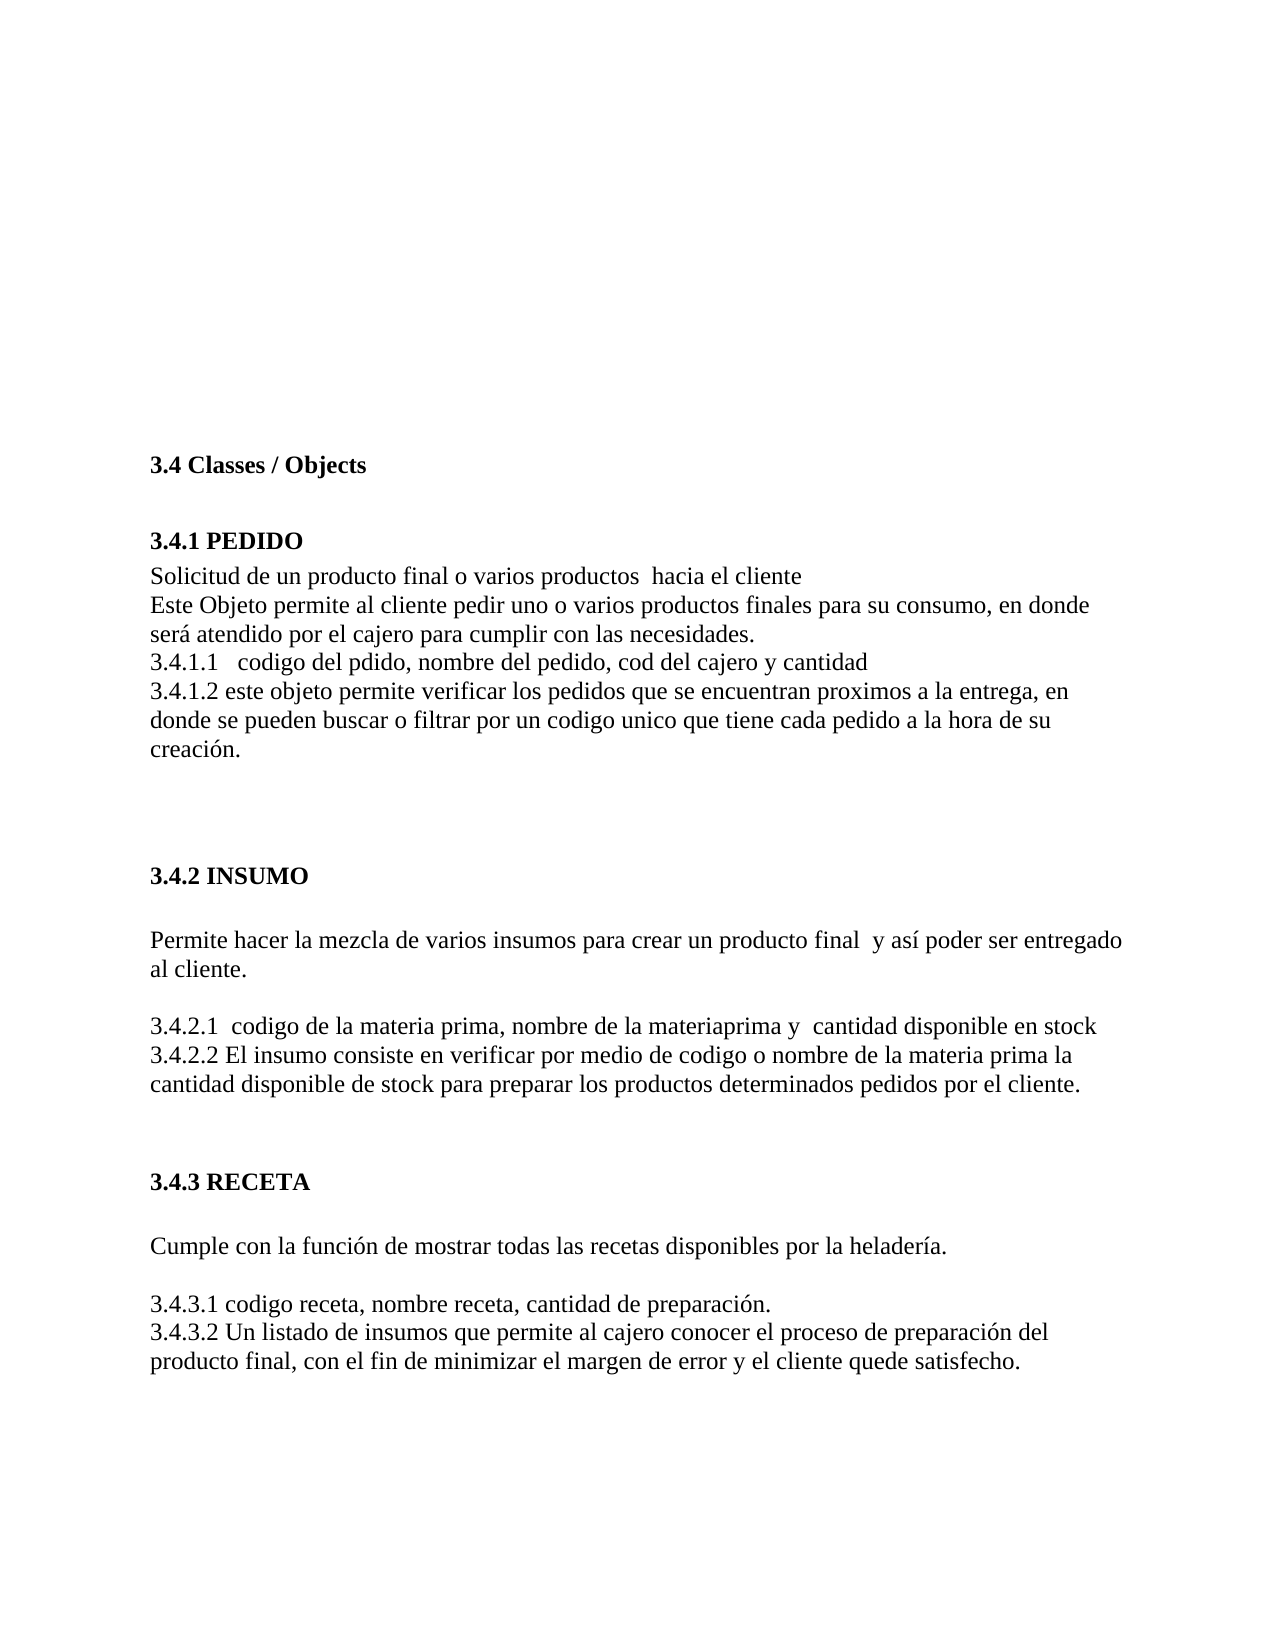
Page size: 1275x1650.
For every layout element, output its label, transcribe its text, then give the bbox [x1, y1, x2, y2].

text 3.4.3.1 codigo receta, nombre receta, cantidad de preparación. [150, 1289, 1125, 1317]
subtitle 3.4 Classes / Objects [150, 450, 1125, 479]
text Solicitud de un producto final o varios productos hacia el cliente [150, 561, 1125, 590]
text 3.4.1.2 este objeto permite verificar los pedidos que se encuentran proximos a la entrega, en donde se pueden buscar o filtrar por un codigo unico que tiene cada pedido a la hora de su creación. [150, 676, 1125, 762]
text 3.4.1.1 codigo del pdido, nombre del pedido, cod del cajero y cantidad [150, 647, 1125, 676]
text 3.4.2.2 El insumo consiste en verificar por medio de codigo o nombre de la materia prima la cantidad disponible de stock para preparar los productos determinados pedidos por el cliente. [150, 1040, 1125, 1097]
subtitle 3.4.2 INSUMO [150, 861, 1125, 890]
text 3.4.3.2 Un listado de insumos que permite al cajero conocer el proceso de preparación del producto final, con el fin de minimizar el margen de error y el cliente quede satisfecho. [150, 1317, 1125, 1375]
text Permite hacer la mezcla de varios insumos para crear un producto final y así poder ser entregado al cliente. [150, 925, 1125, 982]
text Este Objeto permite al cliente pedir uno o varios productos finales para su consumo, en donde será atendido por el cajero para cumplir con las necesidades. [150, 590, 1125, 647]
subtitle 3.4.3 RECETA [150, 1167, 1125, 1196]
text Cumple con la función de mostrar todas las recetas disponibles por la heladería. [150, 1231, 1125, 1260]
subtitle 3.4.1 PEDIDO [150, 526, 1125, 555]
text 3.4.2.1 codigo de la materia prima, nombre de la materiaprima y cantidad disponible en stock [150, 1011, 1125, 1040]
